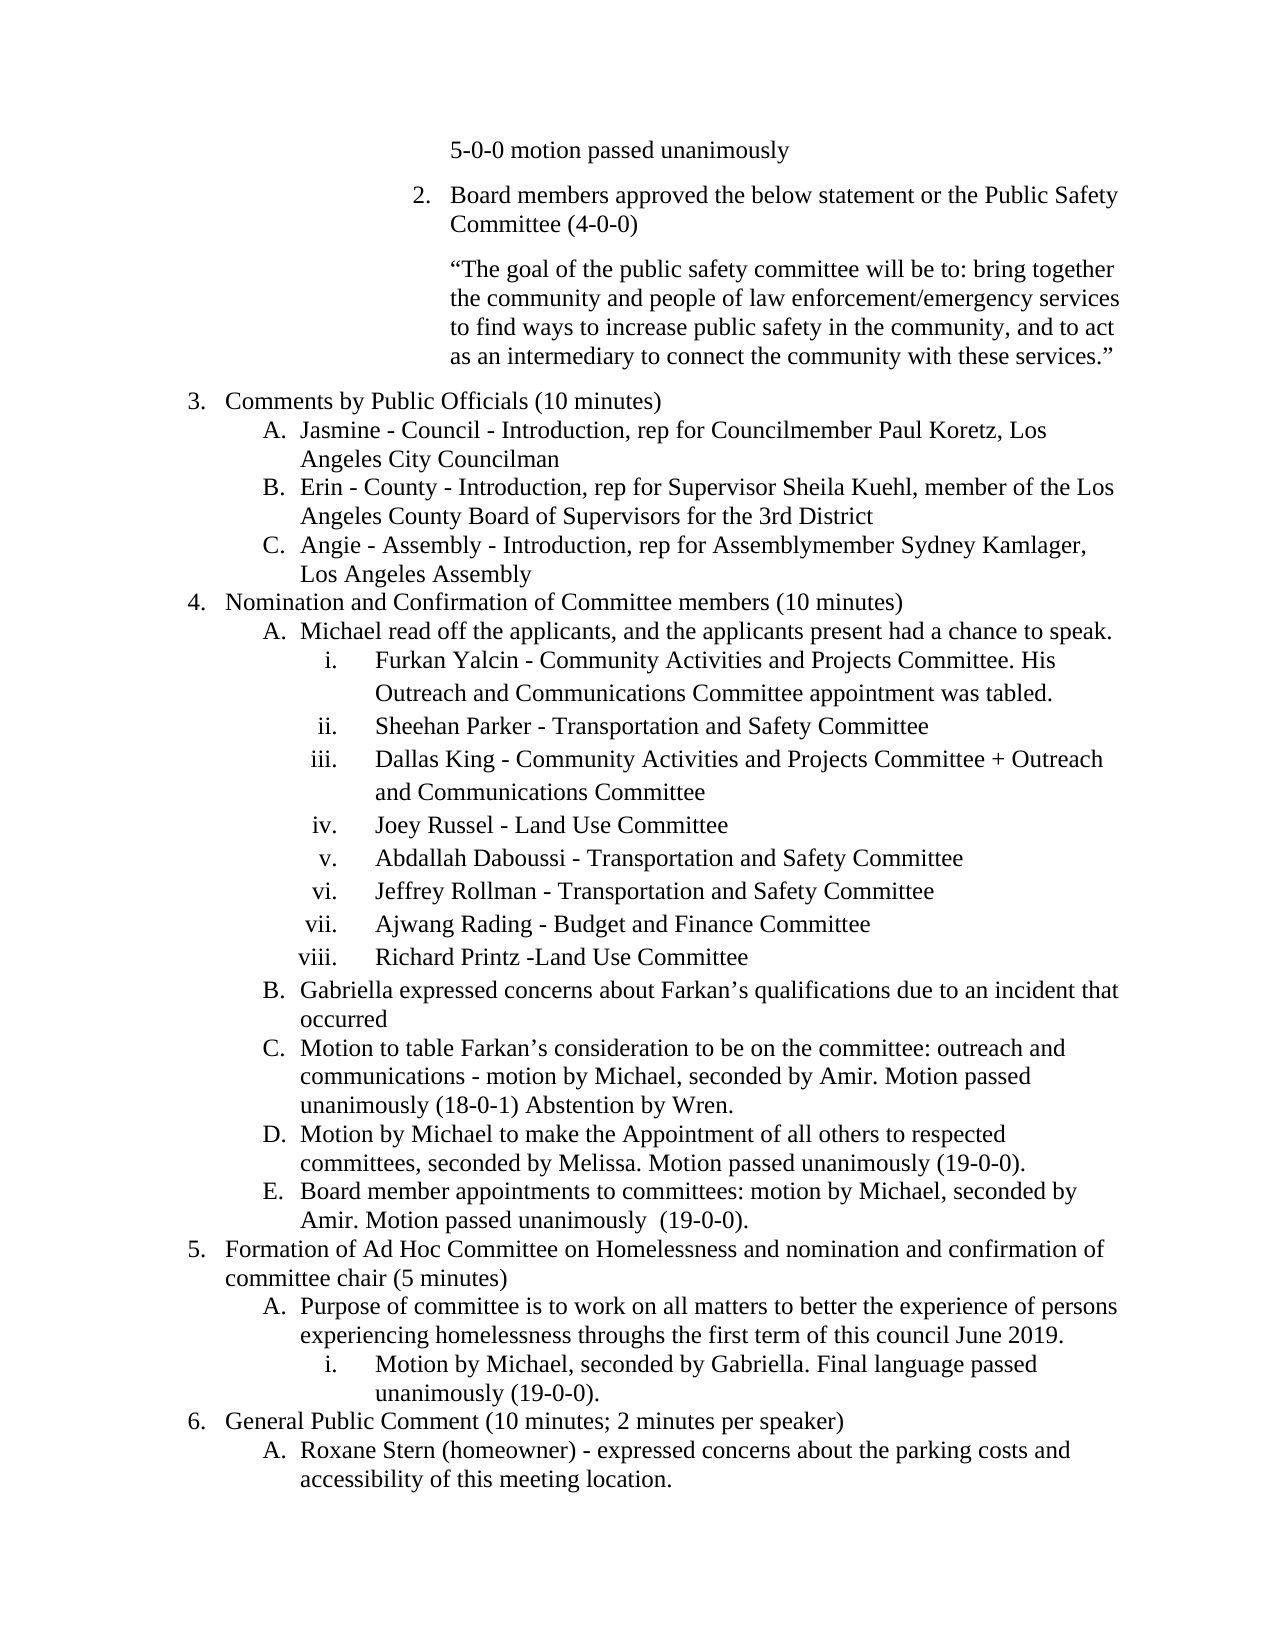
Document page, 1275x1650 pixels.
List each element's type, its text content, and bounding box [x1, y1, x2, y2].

list Erin - County - Introduction, rep for Supervisor Sheila Kuehl, member of the Los Angeles County Board of Supervisors for the 3rd District [262, 472, 1125, 530]
list Roxane Stern (homeowner) - expressed concerns about the parking costs and accessibility of this meeting location. [262, 1435, 1125, 1493]
text 5-0-0 motion passed unanimously [450, 135, 1125, 164]
list Michael read off the applicants, and the applicants present had a chance to speak. [262, 616, 1125, 645]
list Dallas King - Community Activities and Projects Committee + Outreach and Communications Committee [337, 744, 1125, 806]
list Angie - Assembly - Introduction, rep for Assemblymember Sydney Kamlager, Los Angeles Assembly [262, 530, 1125, 587]
list Gabriella expressed concerns about Farkan’s qualifications due to an incident that occurred [262, 975, 1125, 1033]
list Abdallah Daboussi - Transportation and Safety Committee [337, 843, 1125, 872]
list Board members approved the below statement or the Public Safety Committee (4-0-0) [412, 180, 1125, 238]
list Richard Printz -Land Use Committee [337, 942, 1125, 971]
list Formation of Ad Hoc Committee on Homelessness and nomination and confirmation of committee chair (5 minutes) [187, 1234, 1125, 1291]
list Purpose of committee is to work on all matters to better the experience of persons experiencing homelessness throughs the first term of this council June 2019. [262, 1291, 1125, 1349]
list Jasmine - Council - Introduction, rep for Councilmember Paul Koretz, Los Angeles City Councilman [262, 415, 1125, 472]
text “The goal of the public safety committee will be to: bring together the community and people of law enforcement/emergency services to find ways to increase public safety in the community, and to act as an intermediary to connect the community with these services.” [450, 254, 1125, 369]
list Jeffrey Rollman - Transportation and Safety Committee [337, 876, 1125, 905]
list Joey Russel - Land Use Committee [337, 810, 1125, 839]
list Nomination and Confirmation of Committee members (10 minutes) [187, 587, 1125, 616]
list Comments by Public Officials (10 minutes) [187, 386, 1125, 415]
list Furkan Yalcin - Community Activities and Projects Committee. His Outreach and Communications Committee appointment was tabled. [337, 645, 1125, 707]
list Sheehan Parker - Transportation and Safety Committee [337, 711, 1125, 740]
list Motion by Michael, seconded by Gabriella. Final language passed unanimously (19-0-0). [337, 1349, 1125, 1406]
list Ajwang Rading - Budget and Finance Committee [337, 909, 1125, 938]
list Motion by Michael to make the Appointment of all others to respected committees, seconded by Melissa. Motion passed unanimously (19-0-0). [262, 1119, 1125, 1176]
list General Public Comment (10 minutes; 2 minutes per speaker) [187, 1406, 1125, 1435]
list Board member appointments to committees: motion by Michael, seconded by Amir. Motion passed unanimously (19-0-0). [262, 1176, 1125, 1234]
list Motion to table Farkan’s consideration to be on the committee: outreach and communications - motion by Michael, seconded by Amir. Motion passed unanimously (18-0-1) Abstention by Wren. [262, 1033, 1125, 1119]
